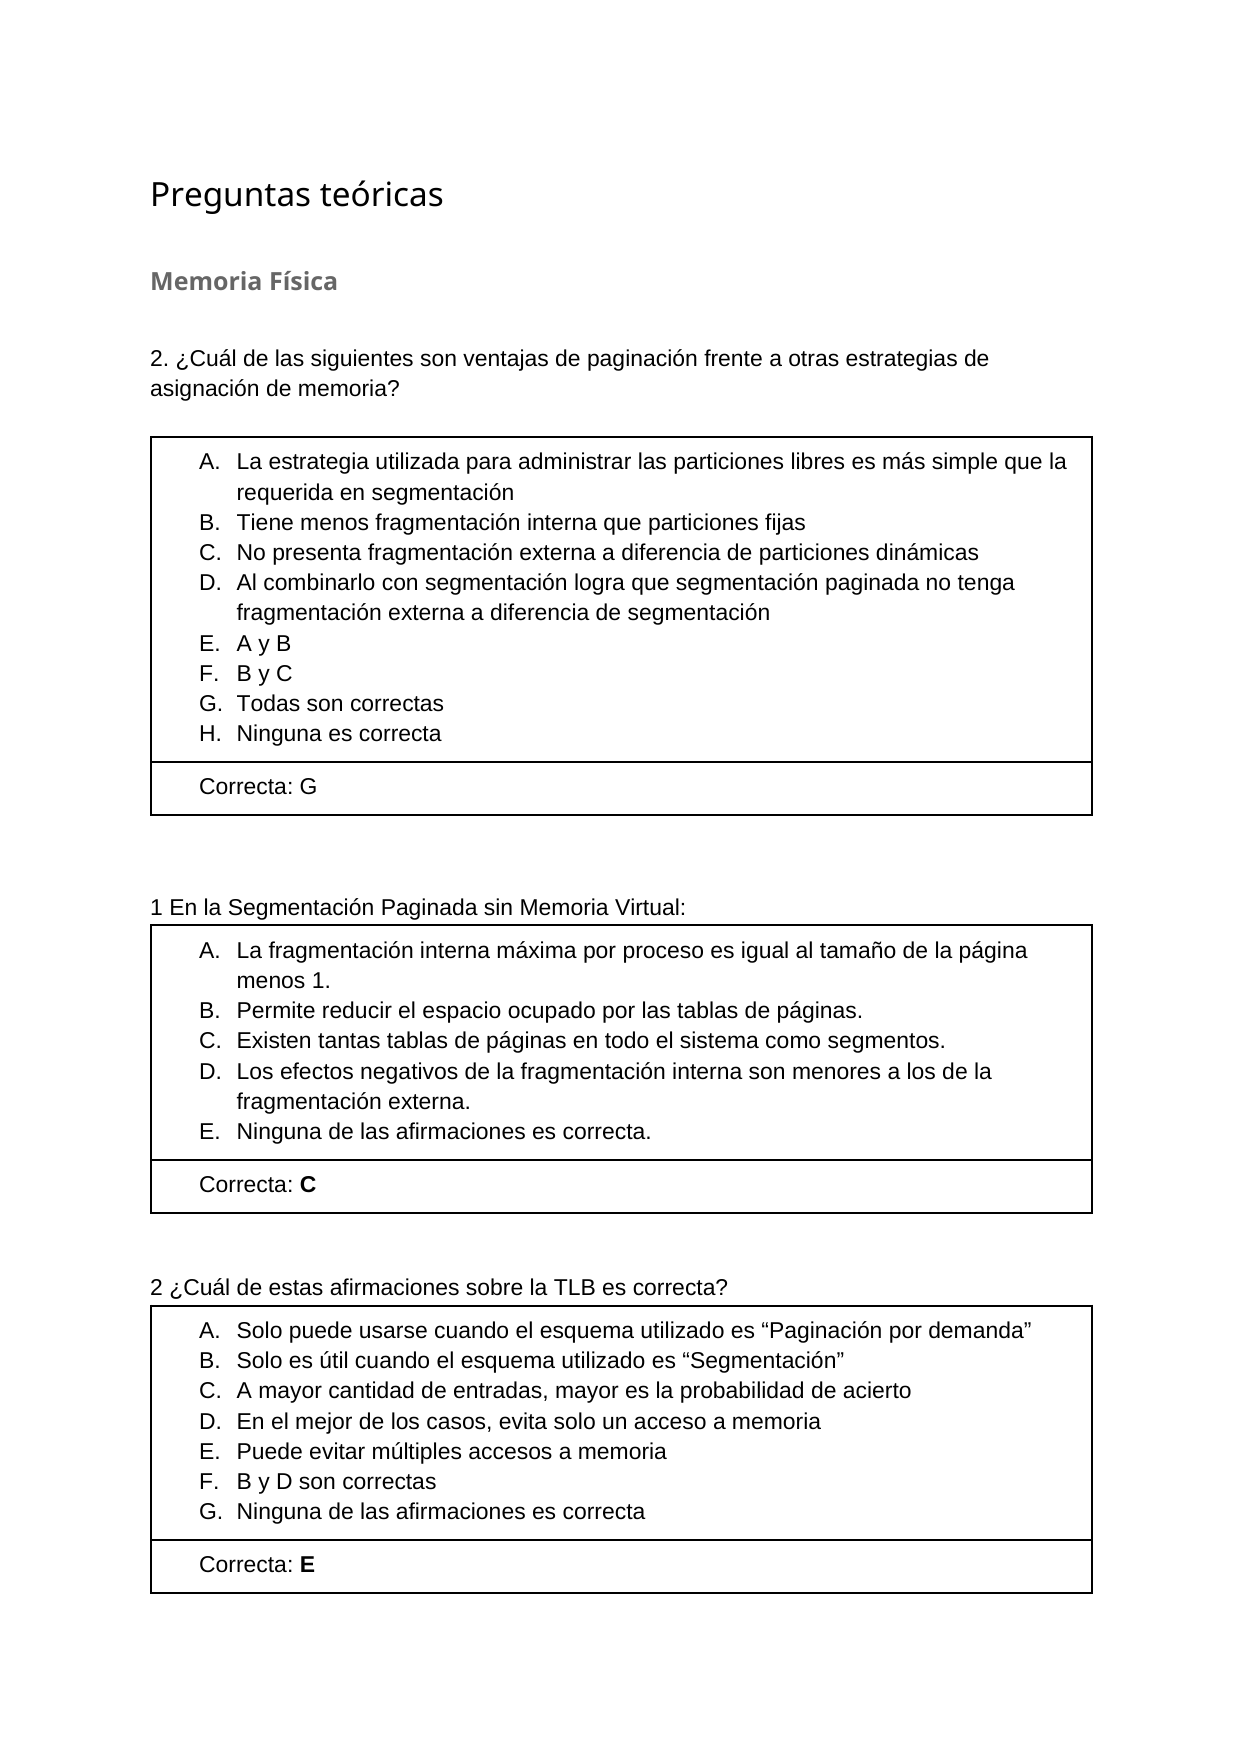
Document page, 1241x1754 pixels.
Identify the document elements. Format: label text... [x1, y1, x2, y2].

table_cell Correcta: E [152, 1541, 1091, 1592]
subtitle Memoria Física [150, 263, 1090, 297]
text 2. ¿Cuál de las siguientes son ventajas de paginación frente a otras estrategias de asignación de memoria? [150, 345, 1090, 402]
text 2 ¿Cuál de estas afirmaciones sobre la TLB es correcta? [150, 1274, 1090, 1301]
table_header La estrategia utilizada para administrar las particiones libres es más simple que la requerida en segmentación Tiene menos fragmentación interna que particiones fijas No presenta fragmentación externa a diferencia de particiones dinámicas Al combinarlo con segmentación logra que segmentación paginada no tenga fragmentación externa a diferencia de segmentación A y B B y C Todas son correctas Ninguna es correcta [152, 438, 1091, 761]
table_header La fragmentación interna máxima por proceso es igual al tamaño de la página menos 1. Permite reducir el espacio ocupado por las tablas de páginas. Existen tantas tablas de páginas en todo el sistema como segmentos. Los efectos negativos de la fragmentación interna son menores a los de la fragmentación externa. Ninguna de las afirmaciones es correcta. [152, 926, 1091, 1159]
table_cell Correcta: C [152, 1161, 1091, 1212]
table_header Solo puede usarse cuando el esquema utilizado es “Paginación por demanda” Solo es útil cuando el esquema utilizado es “Segmentación” A mayor cantidad de entradas, mayor es la probabilidad de acierto En el mejor de los casos, evita solo un acceso a memoria Puede evitar múltiples accesos a memoria B y D son correctas Ninguna de las afirmaciones es correcta [152, 1307, 1091, 1539]
text 1 En la Segmentación Paginada sin Memoria Virtual: [150, 894, 1090, 920]
table_cell Correcta: G [152, 763, 1091, 814]
subtitle Preguntas teóricas [150, 171, 1090, 216]
